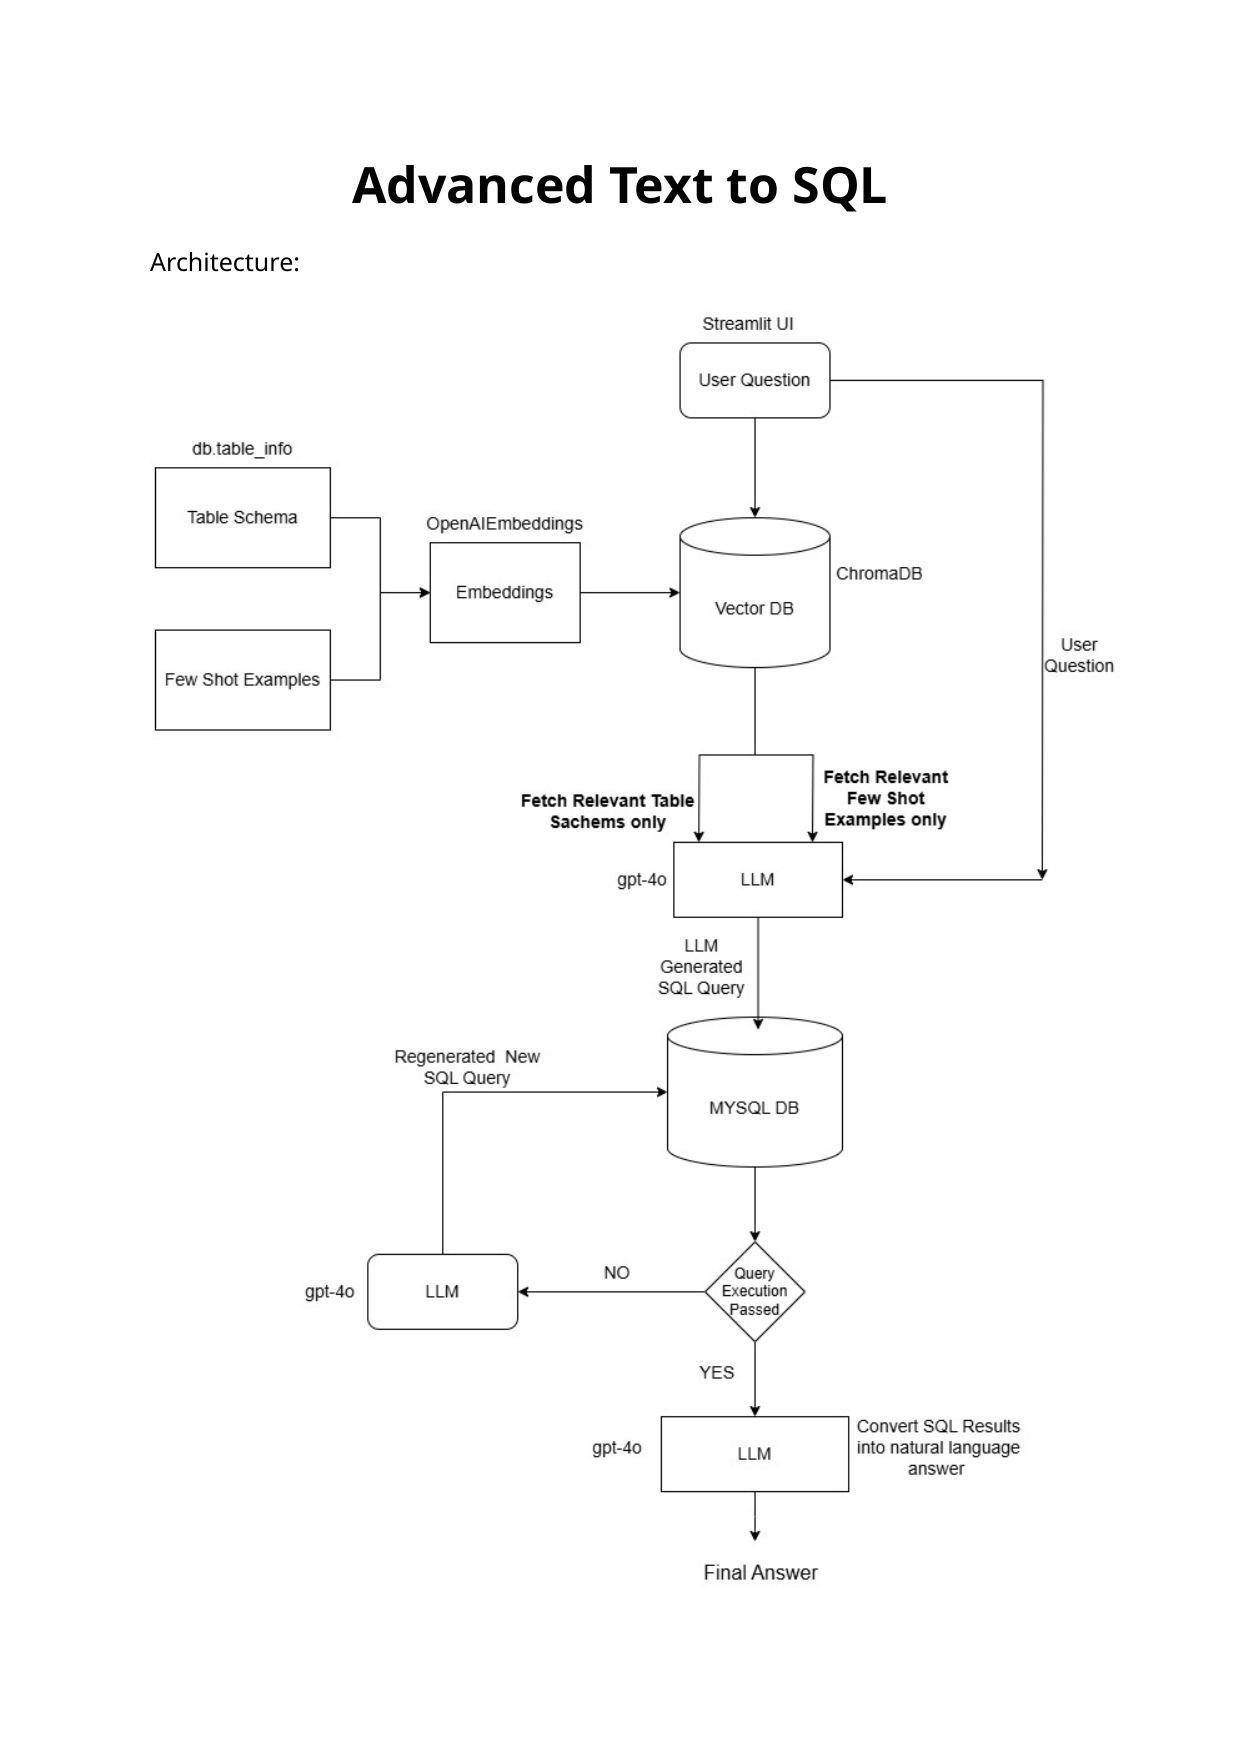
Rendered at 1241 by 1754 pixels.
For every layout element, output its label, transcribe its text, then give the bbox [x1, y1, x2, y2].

text Architecture: [150, 245, 1090, 279]
text Advanced Text to SQL [150, 150, 1090, 218]
picture [150, 300, 1123, 1596]
